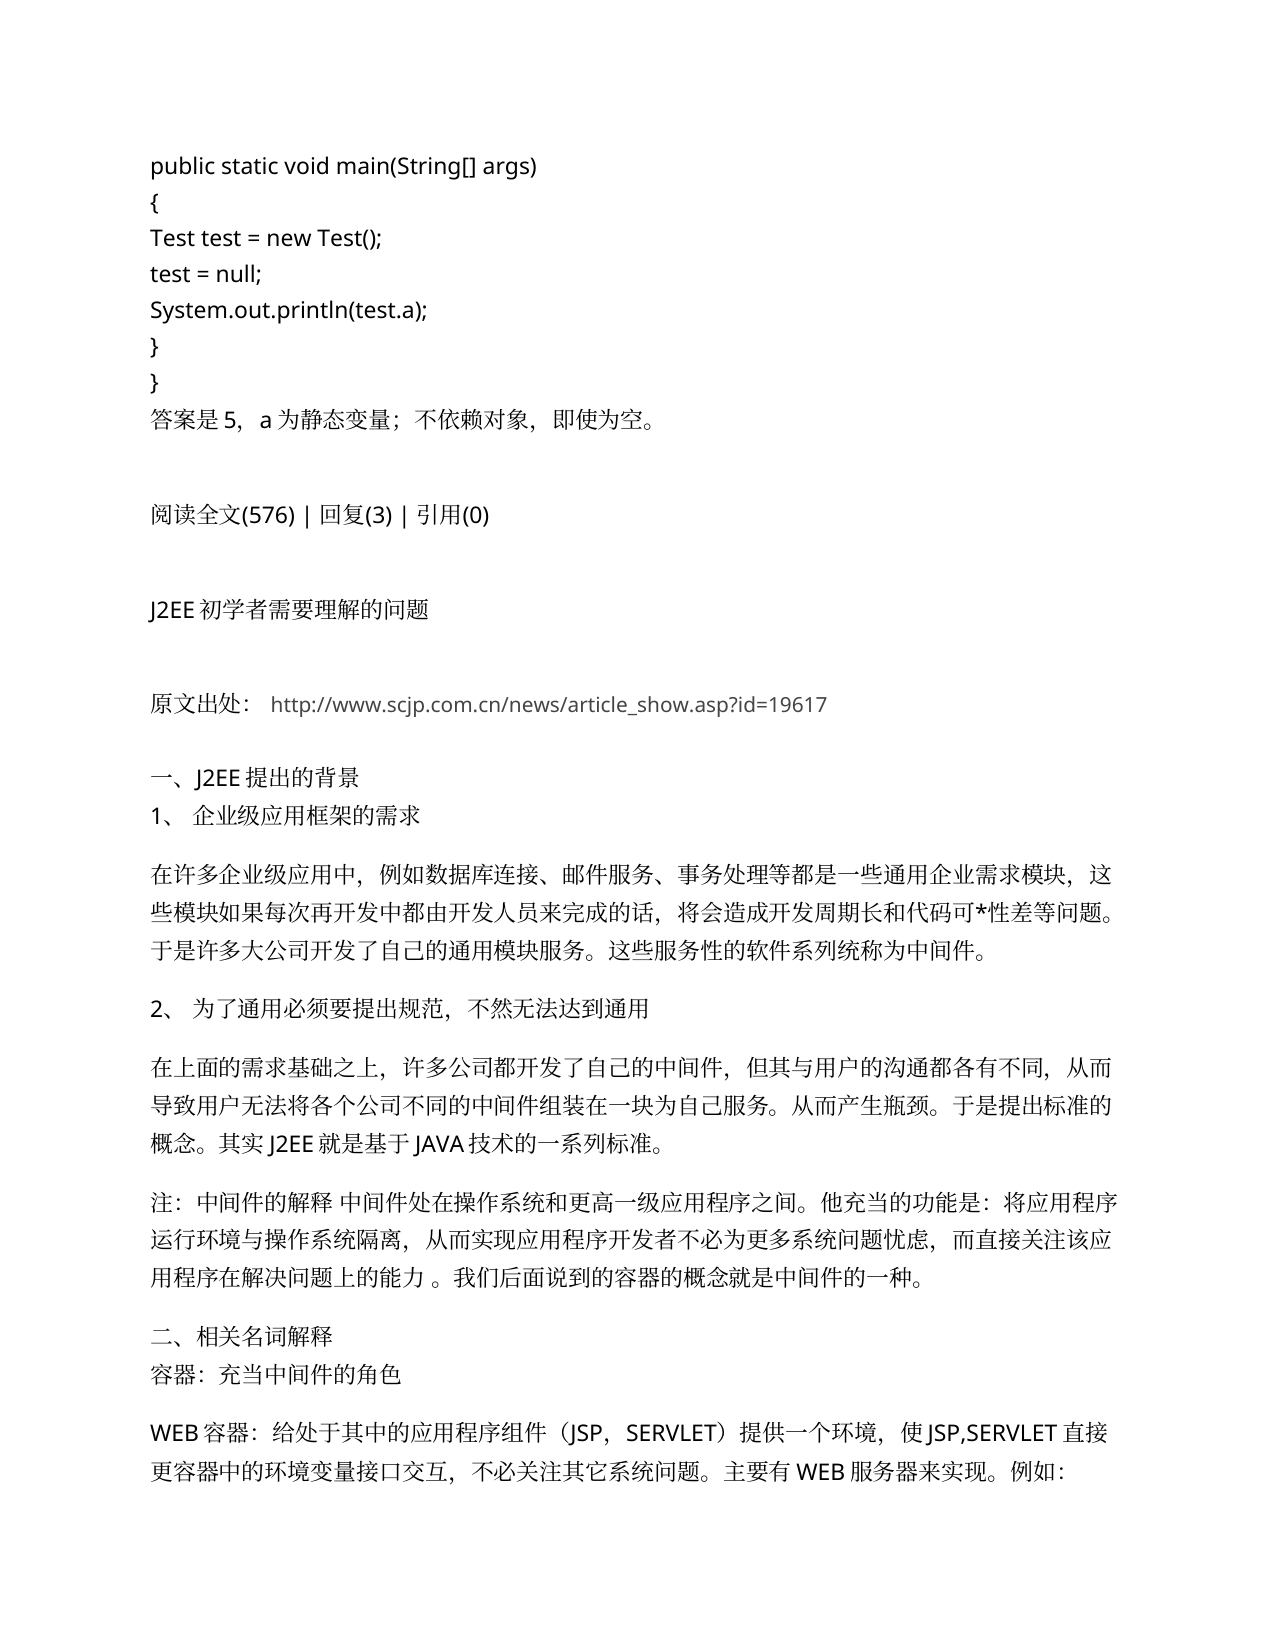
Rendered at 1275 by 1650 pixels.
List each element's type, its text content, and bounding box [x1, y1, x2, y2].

text 二、相关名词解释 容器：充当中间件的角色 [150, 1319, 1125, 1390]
text 在上面的需求基础之上，许多公司都开发了自己的中间件，但其与用户的沟通都各有不同，从而导致用户无法将各个公司不同的中间件组装在一块为自己服务。从而产生瓶颈。于是提出标准的概念。其实J2EE就是基于JAVA技术的一系列标准。 [150, 1050, 1125, 1159]
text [150, 1416, 1125, 1487]
text 在许多企业级应用中，例如数据库连接、邮件服务、事务处理等都是一些通用企业需求模块，这些模块如果每次再开发中都由开发人员来完成的话，将会造成开发周期长和代码可*性差等问题。于是许多大公司开发了自己的通用模块服务。这些服务性的软件系列统称为中间件。 [150, 857, 1125, 966]
text 原文出处： http://www.scjp.com.cn/news/article_show.asp?id=19617 一、J2EE提出的背景 1、 企业级应用框架的需求 [150, 686, 1125, 831]
text 注：中间件的解释 中间件处在操作系统和更高一级应用程序之间。他充当的功能是：将应用程序运行环境与操作系统隔离，从而实现应用程序开发者不必为更多系统问题忧虑，而直接关注该应用程序在解决问题上的能力 。我们后面说到的容器的概念就是中间件的一种。 [150, 1185, 1125, 1293]
text 2、 为了通用必须要提出规范，不然无法达到通用 [150, 991, 1125, 1024]
text 阅读全文(576) | 回复(3) | 引用(0) [150, 461, 1125, 530]
text J2EE初学者需要理解的问题 [150, 556, 1125, 661]
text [150, 150, 1125, 435]
